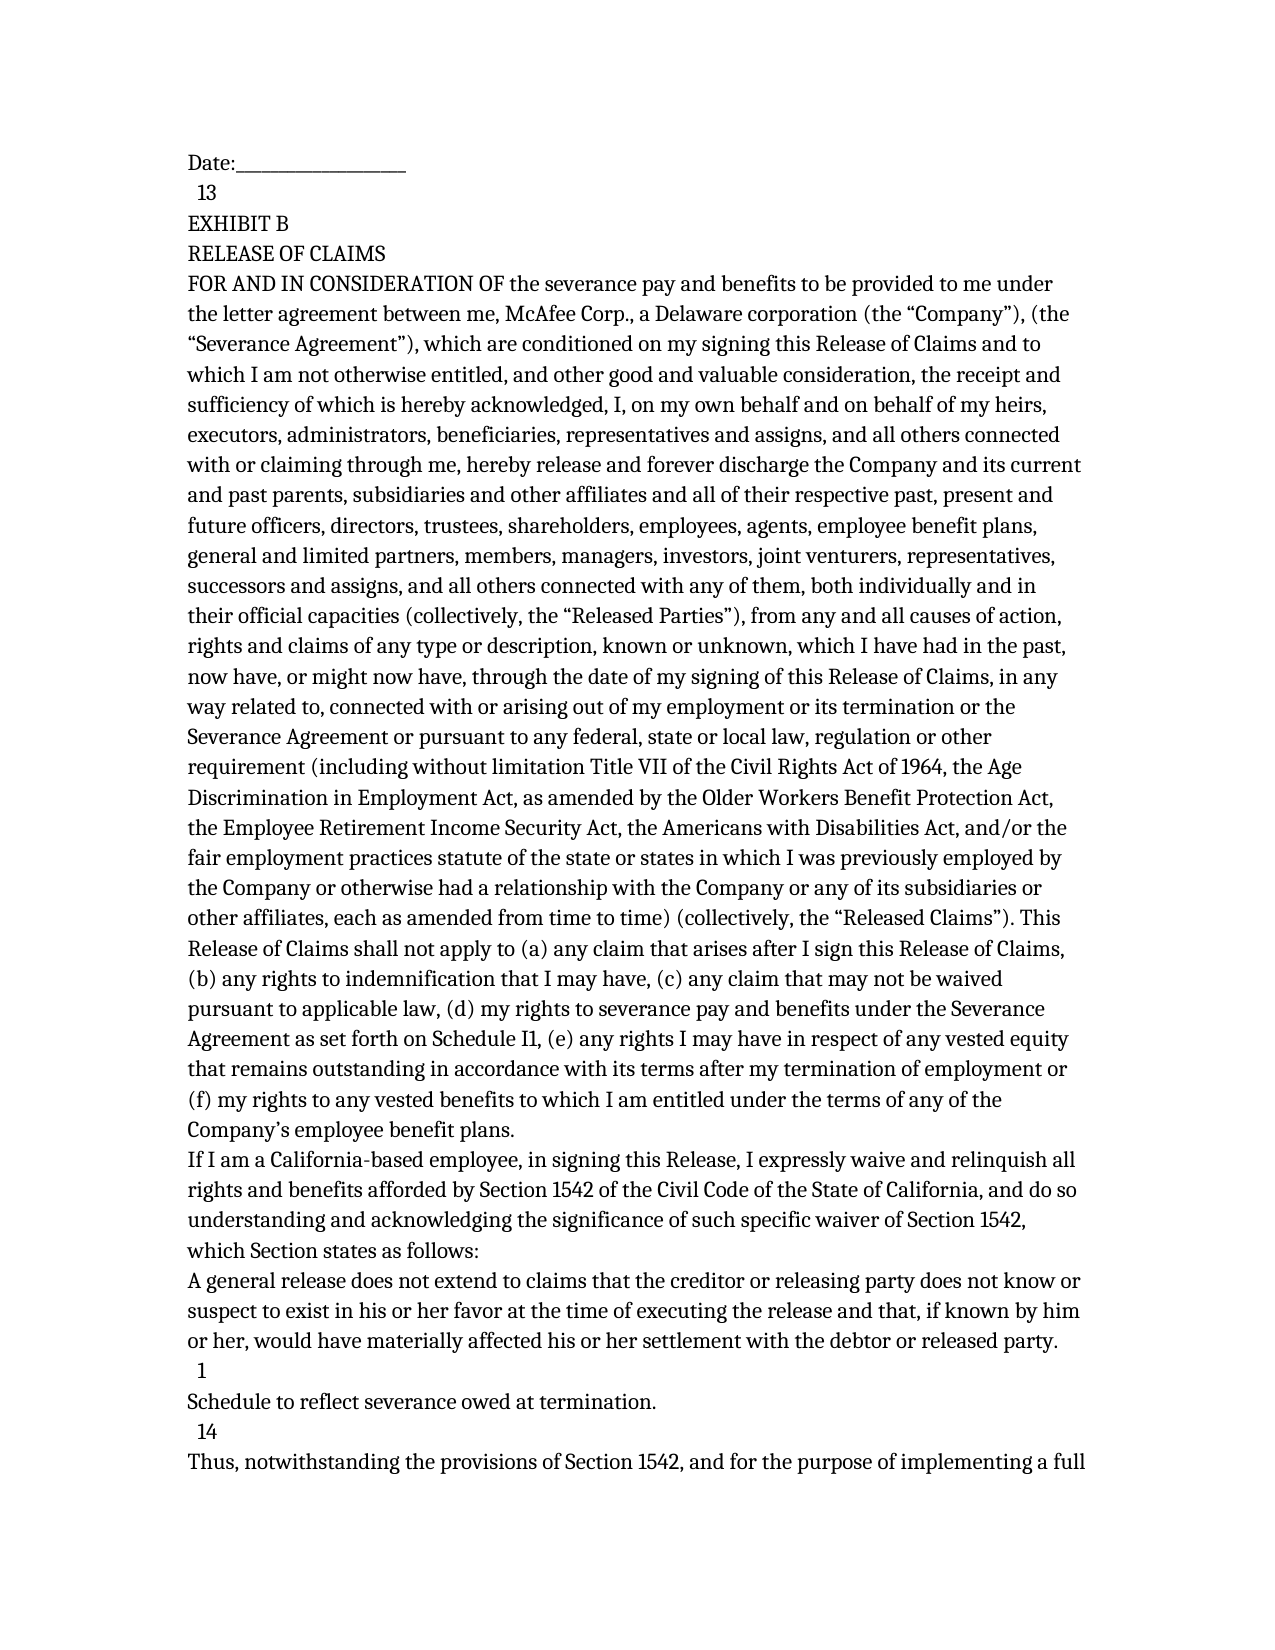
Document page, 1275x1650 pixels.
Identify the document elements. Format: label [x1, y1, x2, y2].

text [187, 150, 1087, 1475]
